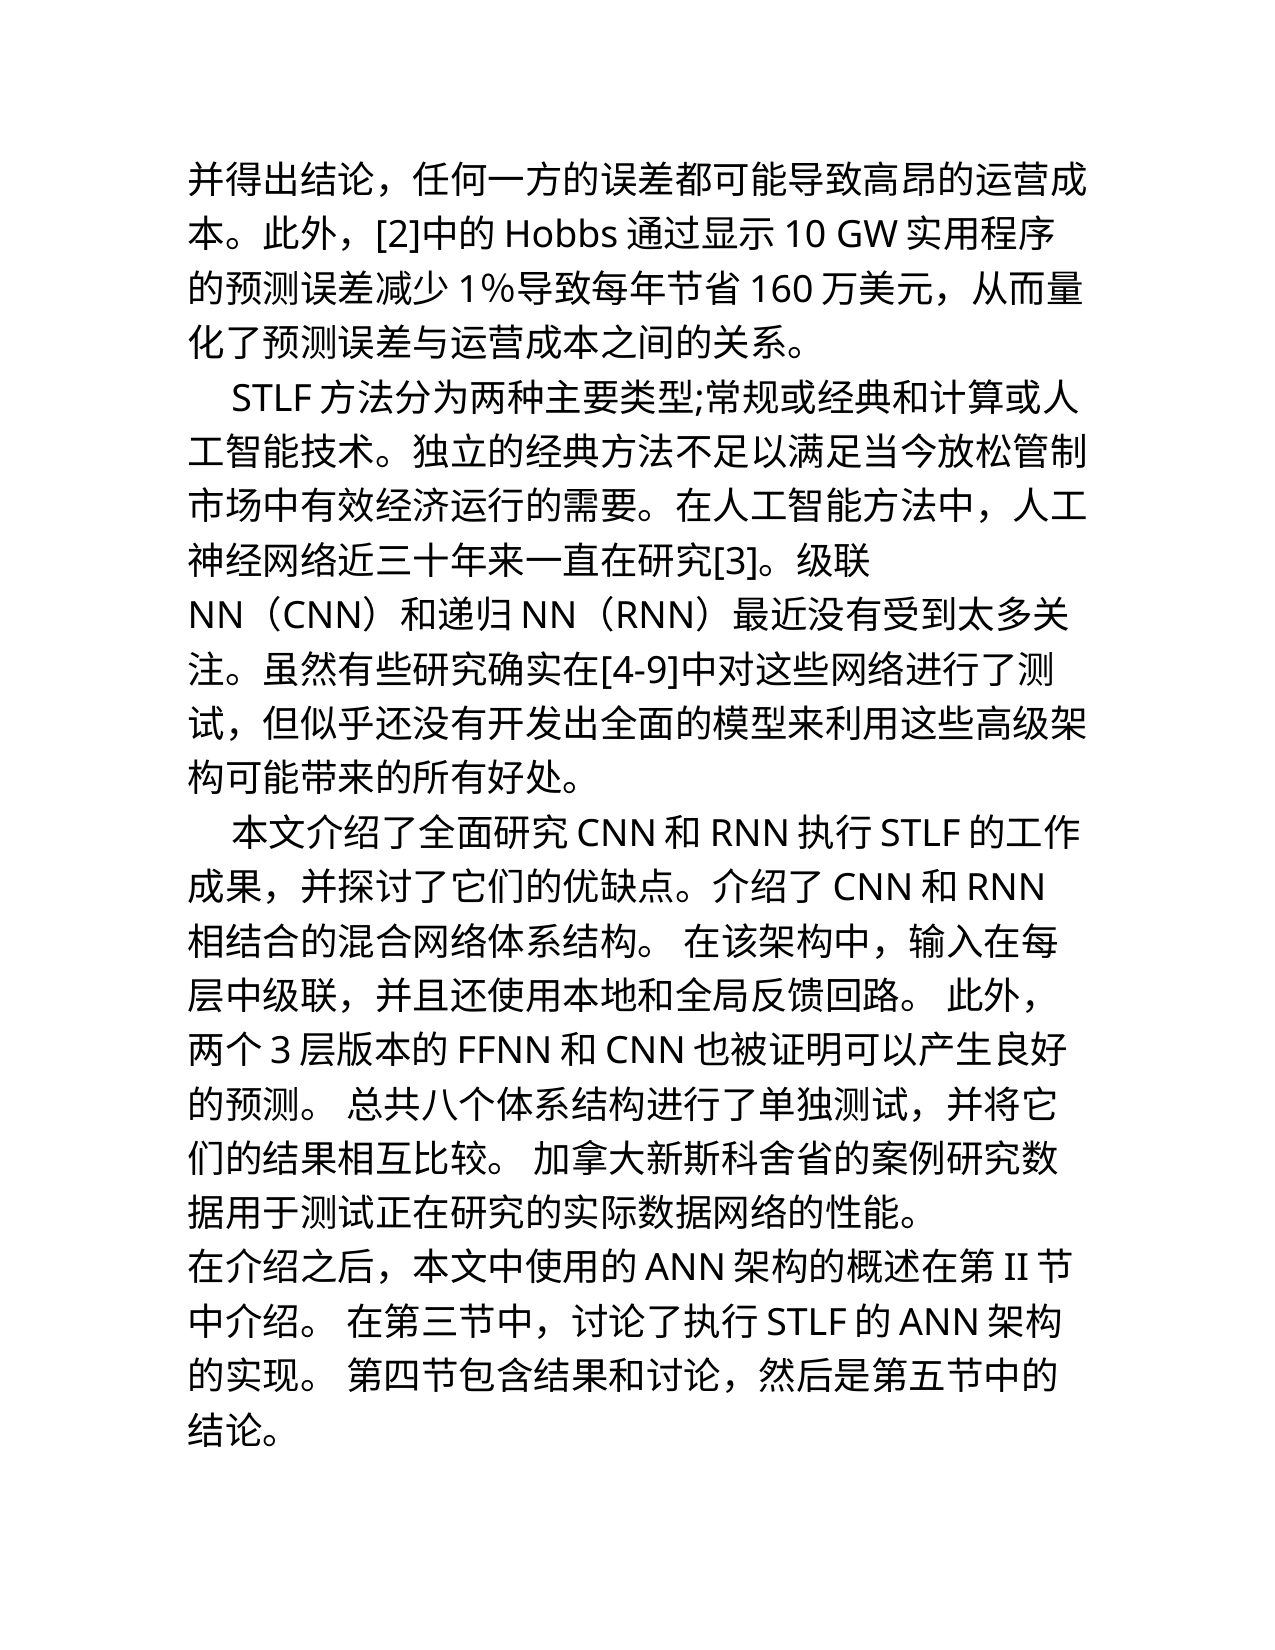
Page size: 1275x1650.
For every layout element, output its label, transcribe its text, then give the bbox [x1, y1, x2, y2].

text 本文介绍了全面研究CNN和RNN执行STLF的工作成果，并探讨了它们的优缺点。介绍了CNN和RNN相结合的混合网络体系结构。 在该架构中，输入在每层中级联，并且还使用本地和全局反馈回路。 此外，两个3层版本的FFNN和CNN也被证明可以产生良好的预测。 总共八个体系结构进行了单独测试，并将它们的结果相互比较。 加拿大新斯科舍省的案例研究数据用于测试正在研究的实际数据网络的性能。 [187, 802, 1087, 1237]
text STLF方法分为两种主要类型;常规或经典和计算或人工智能技术。独立的经典方法不足以满足当今放松管制市场中有效经济运行的需要。在人工智能方法中，人工神经网络近三十年来一直在研究[3]。级联NN（CNN）和递归NN（RNN）最近没有受到太多关注。虽然有些研究确实在[4-9]中对这些网络进行了测试，但似乎还没有开发出全面的模型来利用这些高级架构可能带来的所有好处。 [187, 367, 1087, 802]
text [187, 150, 1087, 367]
text 在介绍之后，本文中使用的ANN架构的概述在第II节中介绍。 在第三节中，讨论了执行STLF的ANN架构的实现。 第四节包含结果和讨论，然后是第五节中的结论。 [187, 1237, 1087, 1455]
